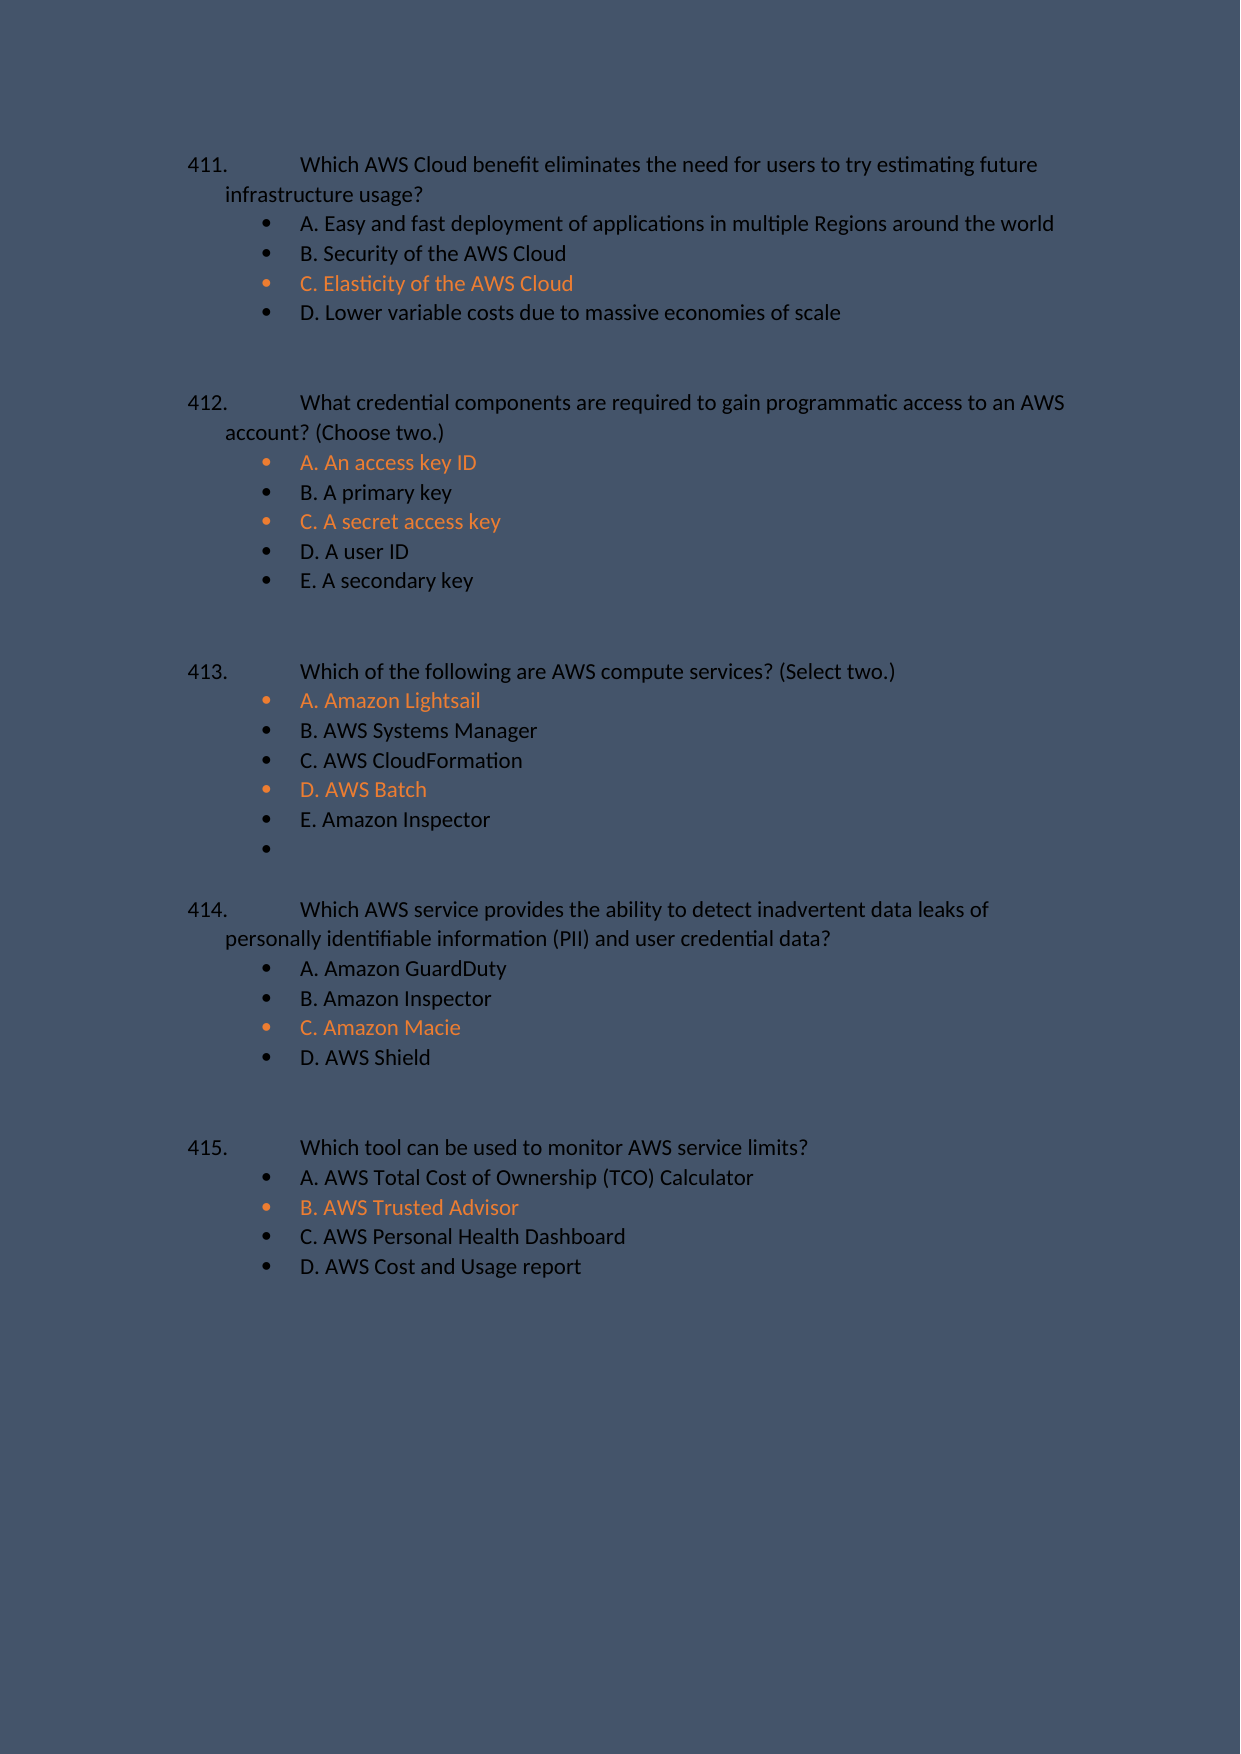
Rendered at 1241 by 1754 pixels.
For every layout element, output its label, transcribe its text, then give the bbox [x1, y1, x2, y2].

list Which tool can be used to monitor AWS service limits? [187, 1133, 1090, 1161]
list Which of the following are AWS compute services? (Select two.) [187, 657, 1090, 685]
list B. AWS Trusted Advisor [262, 1193, 1090, 1221]
list D. Lower variable costs due to massive economies of scale [262, 298, 1090, 326]
list A. Amazon Lightsail [262, 686, 1090, 714]
list C. AWS Personal Health Dashboard [262, 1222, 1090, 1250]
list C. Elasticity of the AWS Cloud [262, 269, 1090, 297]
list E. Amazon Inspector [262, 805, 1090, 833]
list D. AWS Batch [262, 776, 1090, 803]
list C. A secret access key [262, 507, 1090, 535]
list B. AWS Systems Manager [262, 716, 1090, 744]
list A. An access key ID [262, 448, 1090, 476]
list A. Amazon GuardDuty [262, 954, 1090, 982]
list D. AWS Shield [262, 1043, 1090, 1071]
list B. Amazon Inspector [262, 984, 1090, 1012]
list What credential components are required to gain programmatic access to an AWS account? (Choose two.) [187, 388, 1090, 446]
list C. Amazon Macie [262, 1013, 1090, 1042]
list D. A user ID [262, 537, 1090, 565]
list Which AWS service provides the ability to detect inadvertent data leaks of personally identifiable information (PII) and user credential data? [187, 895, 1090, 952]
list B. A primary key [262, 478, 1090, 506]
list Which AWS Cloud benefit eliminates the need for users to try estimating future infrastructure usage? [187, 150, 1090, 208]
list C. AWS CloudFormation [262, 746, 1090, 774]
list A. AWS Total Cost of Ownership (TCO) Calculator [262, 1163, 1090, 1191]
list B. Security of the AWS Cloud [262, 239, 1090, 267]
list D. AWS Cost and Usage report [262, 1252, 1090, 1280]
list A. Easy and fast deployment of applications in multiple Regions around the world [262, 209, 1090, 237]
list E. A secondary key [262, 567, 1090, 595]
